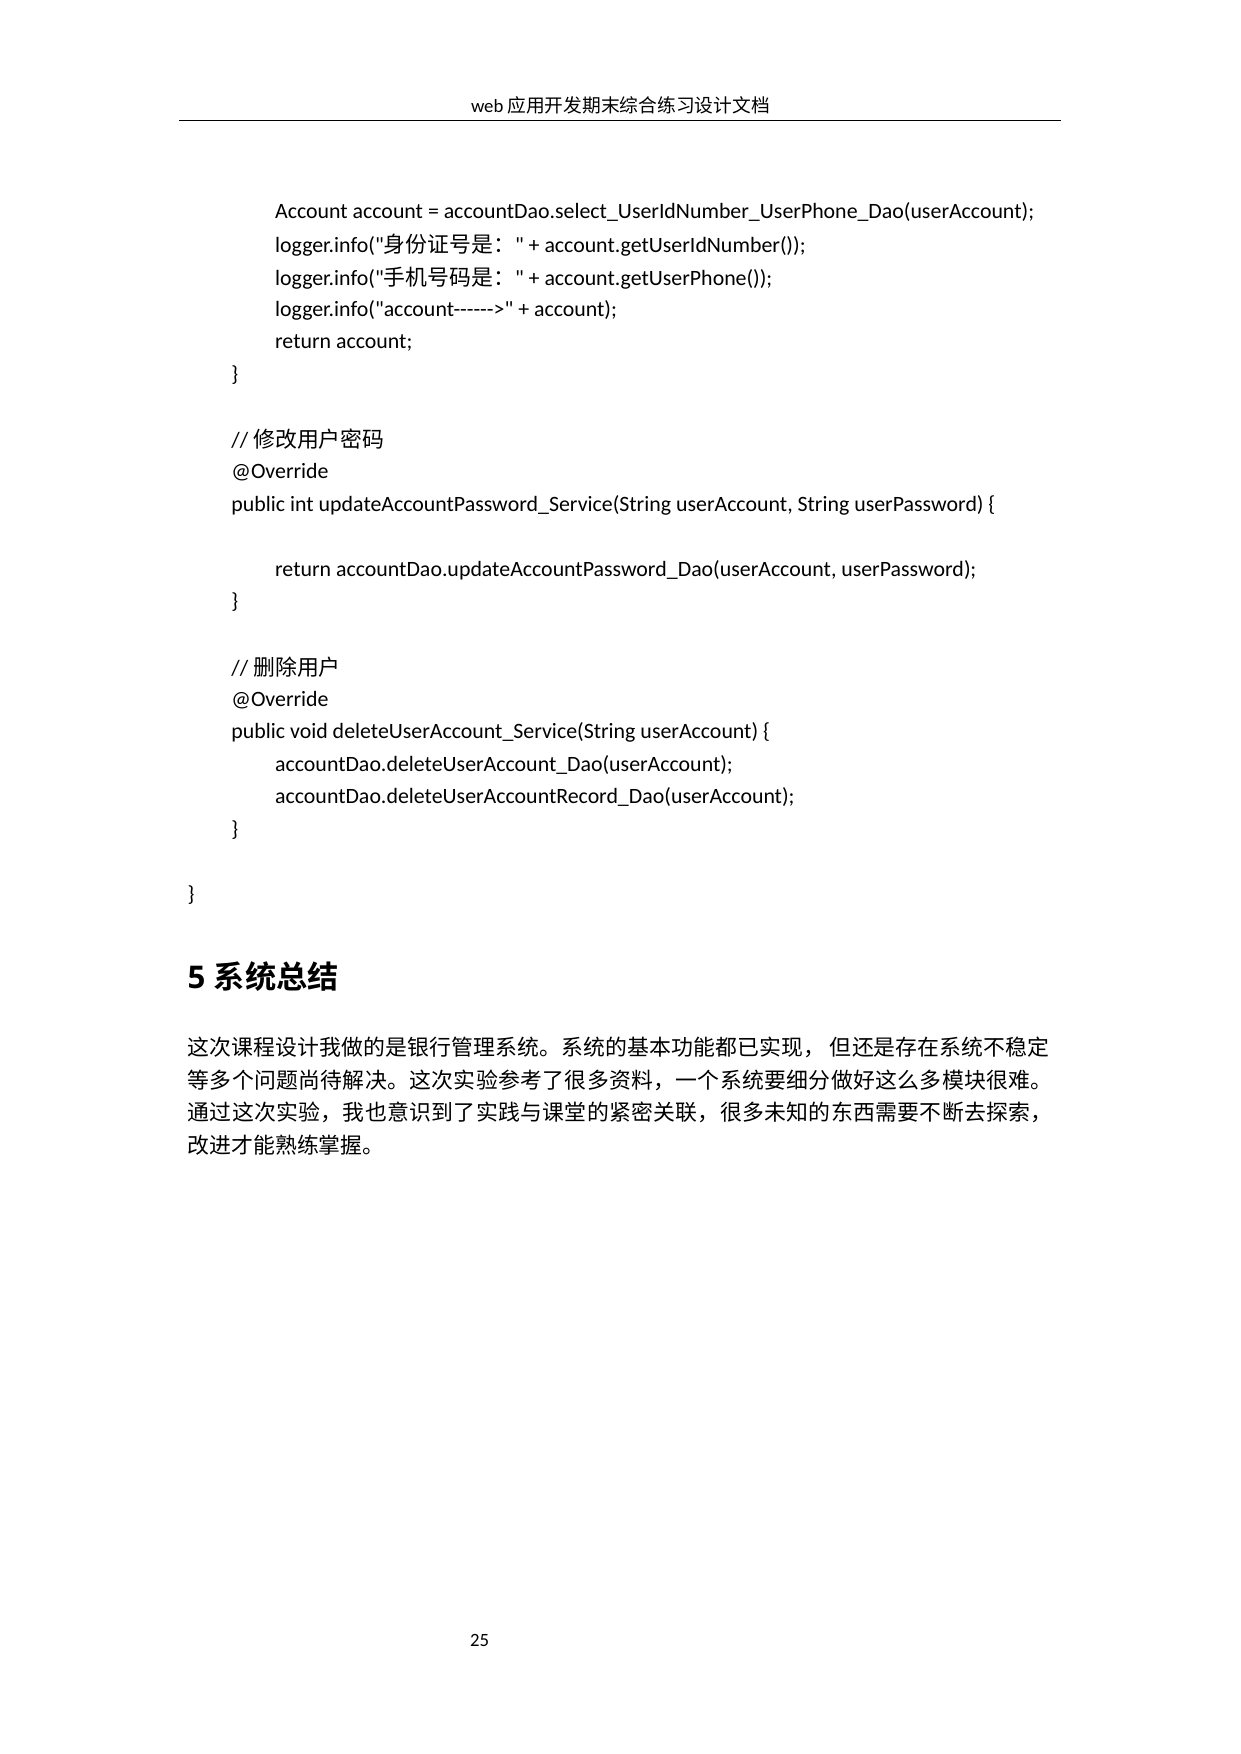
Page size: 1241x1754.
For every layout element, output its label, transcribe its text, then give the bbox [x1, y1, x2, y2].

list return account; [187, 324, 1053, 357]
list // 修改用户密码 [187, 422, 1053, 454]
subtitle 5 系统总结 [187, 942, 1053, 1007]
list public void deleteUserAccount_Service(String userAccount) { [187, 714, 1053, 747]
list } [187, 357, 1053, 389]
list @Override [187, 454, 1053, 487]
list accountDao.deleteUserAccountRecord_Dao(userAccount); [187, 779, 1053, 812]
list logger.info("account------>" + account); [187, 292, 1053, 324]
list public int updateAccountPassword_Service(String userAccount, String userPassword) { [187, 487, 1053, 519]
list Account account = accountDao.select_UserIdNumber_UserPhone_Dao(userAccount); [187, 194, 1053, 227]
list } [187, 877, 1053, 909]
text 这次课程设计我做的是银行管理系统。系统的基本功能都已实现， 但还是存在系统不稳定等多个问题尚待解决。这次实验参考了很多资料，一个系统要细分做好这么多模块很难。通过这次实验，我也意识到了实践与课堂的紧密关联，很多未知的东西需要不断去探索，改进才能熟练掌握。 [187, 1030, 1053, 1160]
list return accountDao.updateAccountPassword_Dao(userAccount, userPassword); [187, 552, 1053, 584]
list @Override [187, 682, 1053, 714]
list accountDao.deleteUserAccount_Dao(userAccount); [187, 747, 1053, 779]
list logger.info("手机号码是：" + account.getUserPhone()); [187, 259, 1053, 292]
list } [187, 584, 1053, 617]
list logger.info("身份证号是：" + account.getUserIdNumber()); [187, 227, 1053, 259]
list } [187, 812, 1053, 844]
list // 删除用户 [187, 649, 1053, 682]
